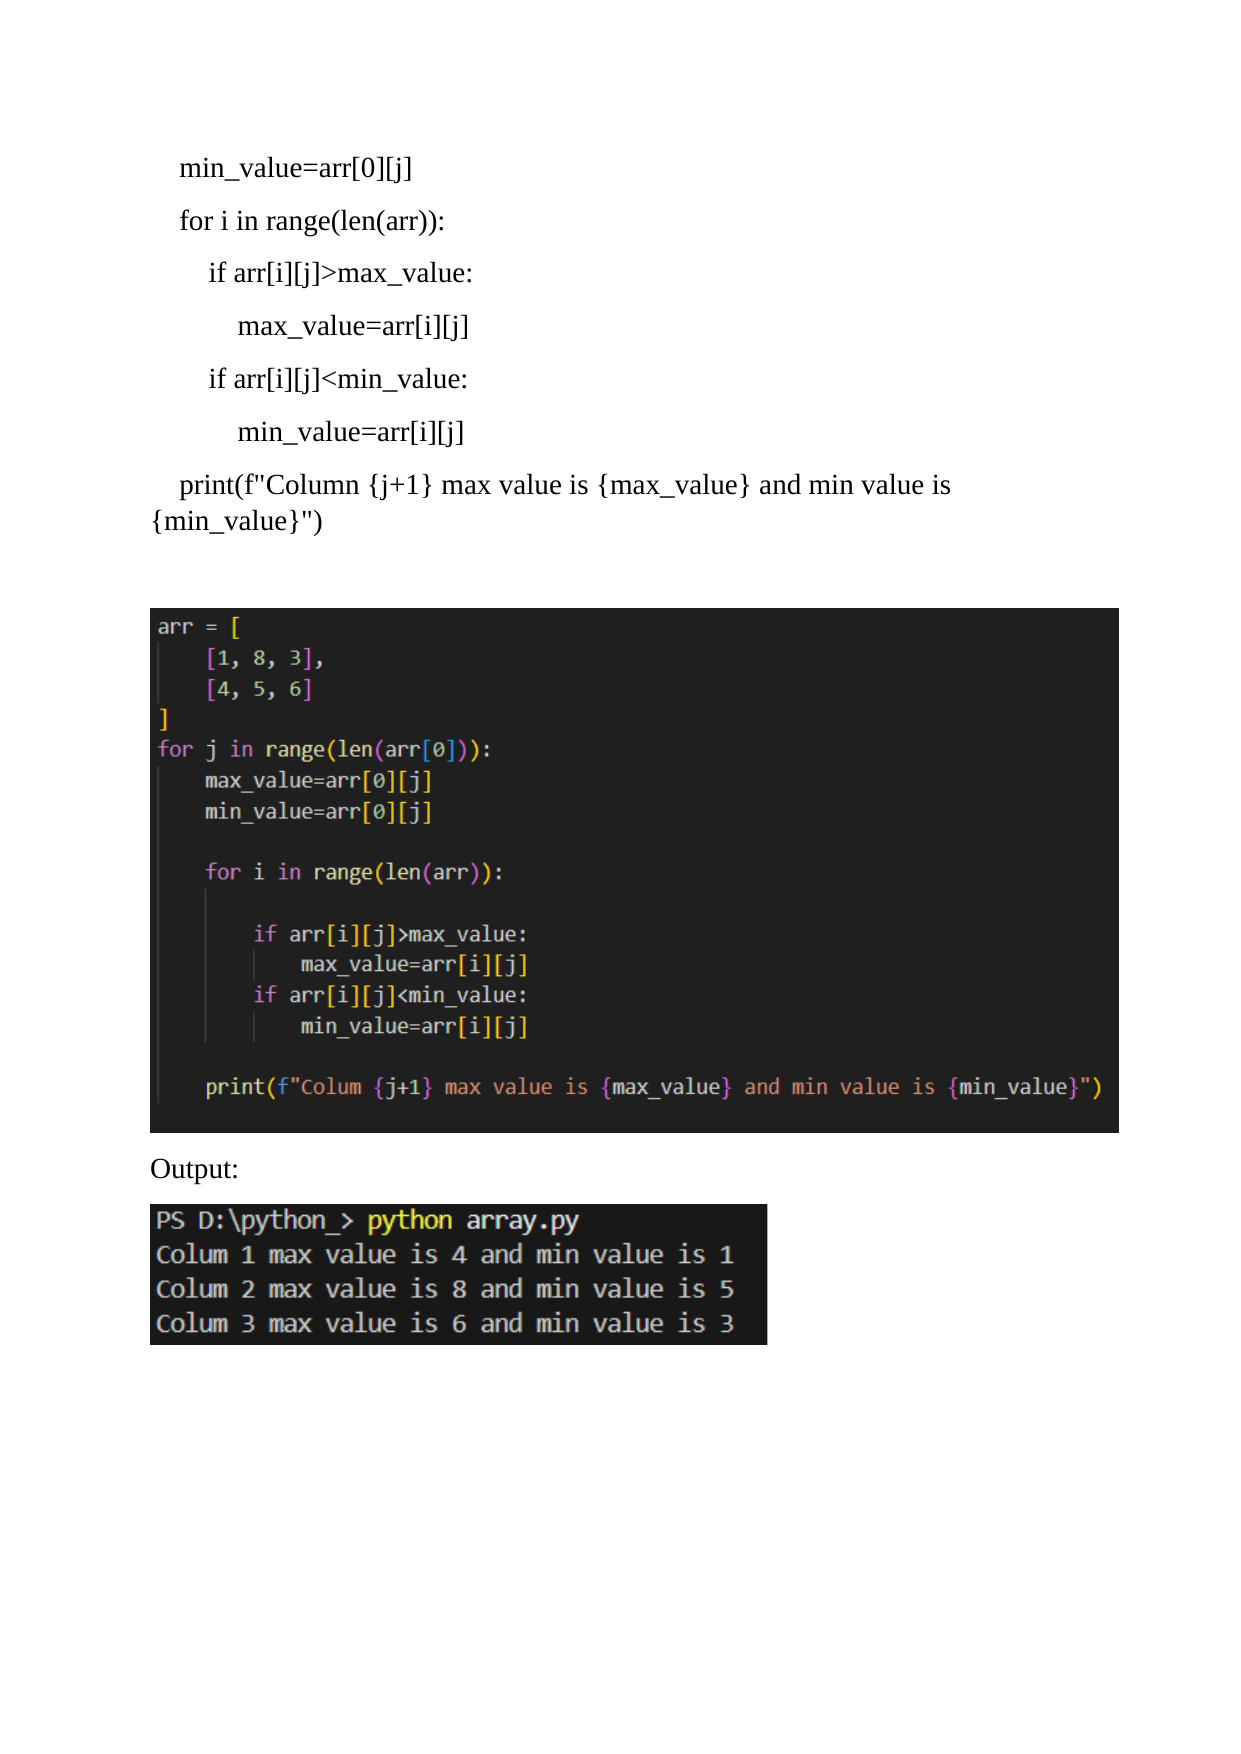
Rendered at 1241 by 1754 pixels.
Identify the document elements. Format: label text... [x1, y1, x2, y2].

text print(f"Column {j+1} max value is {max_value} and min value is {min_value}") [150, 467, 1090, 537]
text Output: [150, 1151, 1090, 1185]
picture [150, 608, 1119, 1133]
picture [150, 1204, 768, 1345]
text if arr[i][j]<min_value: [150, 361, 1090, 395]
text for i in range(len(arr)): [150, 203, 1090, 236]
text min_value=arr[0][j] [150, 150, 1090, 183]
text if arr[i][j]>max_value: [150, 256, 1090, 289]
text max_value=arr[i][j] [150, 308, 1090, 342]
text min_value=arr[i][j] [150, 414, 1090, 448]
